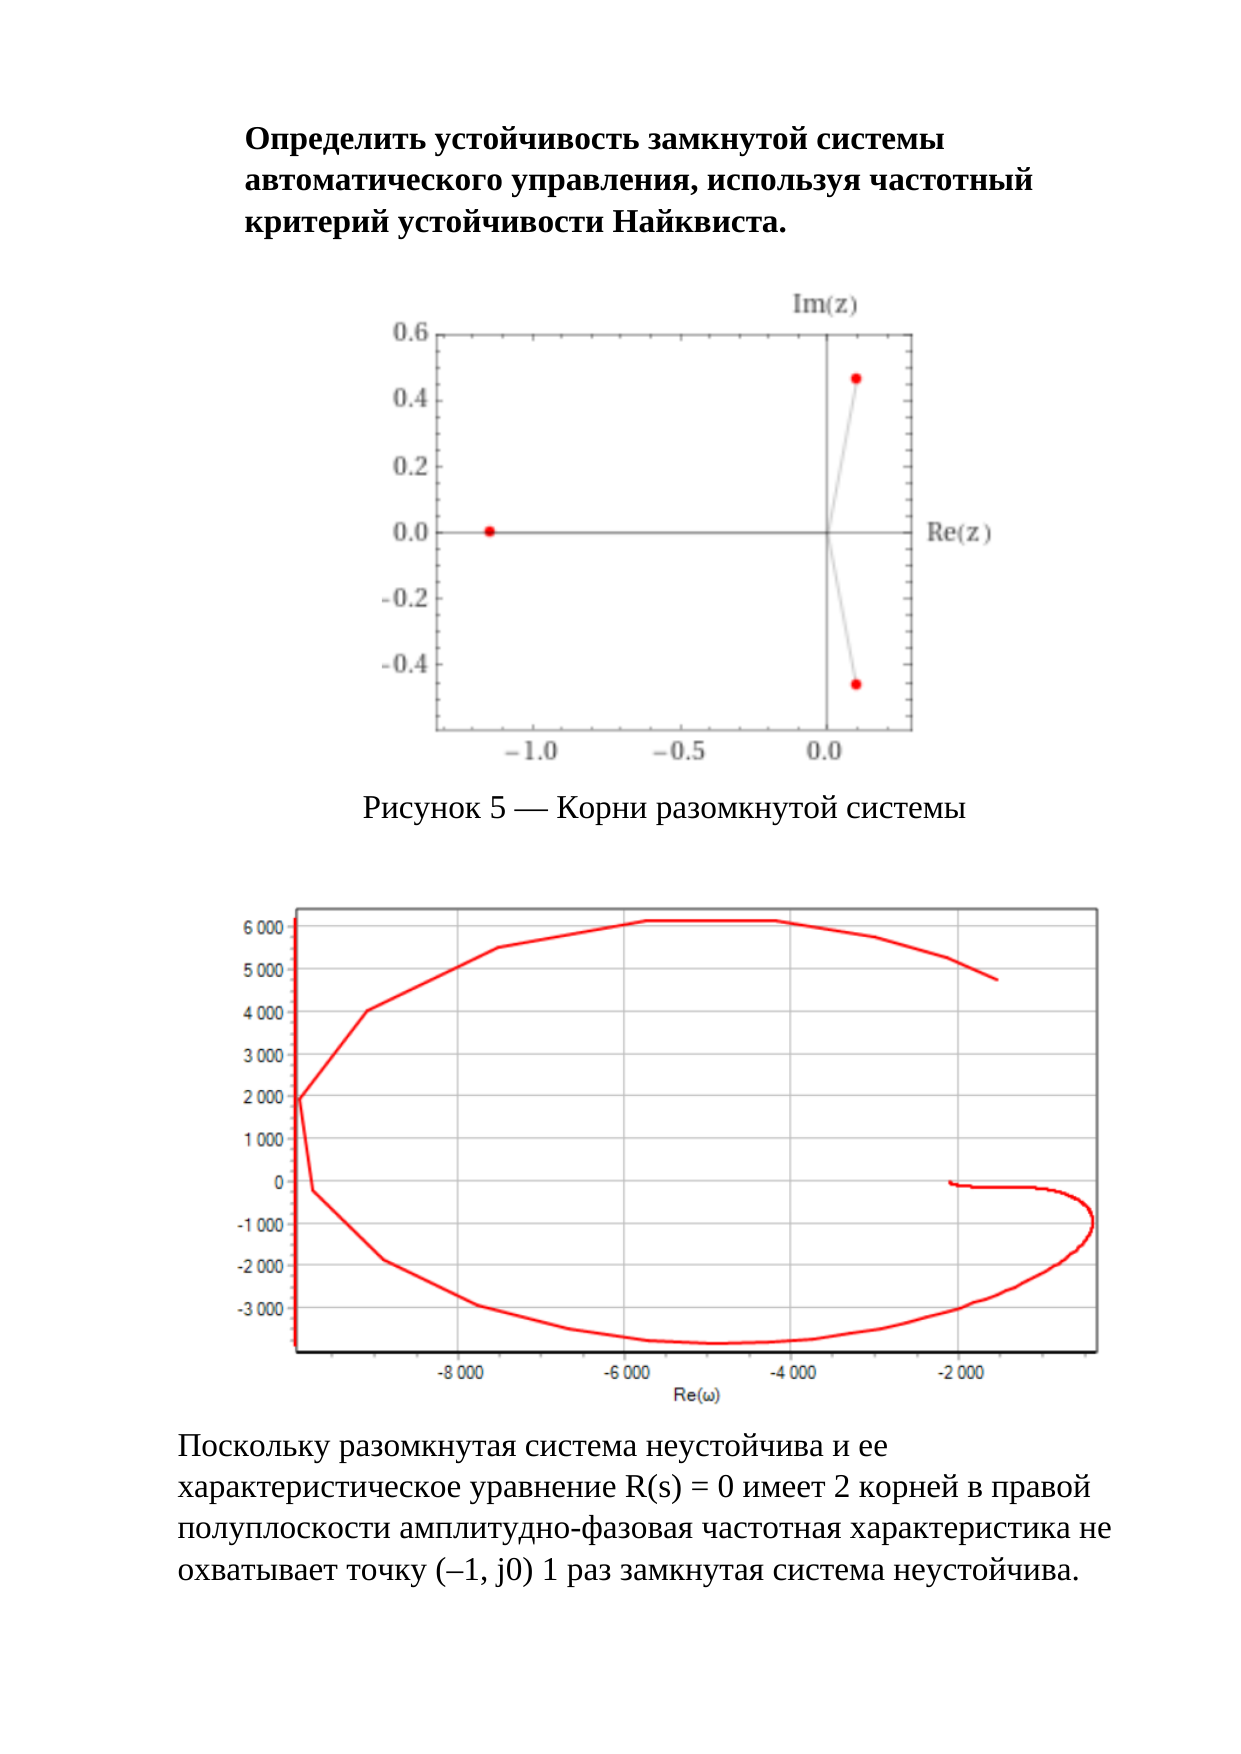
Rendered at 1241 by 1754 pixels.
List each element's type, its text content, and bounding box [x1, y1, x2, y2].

picture [381, 283, 1015, 768]
text Поскольку разомкнутая система неустойчива и ее характеристическое уравнение R(s) = 0 имеет 2 корней в правой полуплоскости амплитудно-фазовая частотная характеристика не охватывает точку (–1, j0) 1 раз замкнутая система неустойчива. [177, 1425, 1152, 1587]
picture [228, 904, 1101, 1406]
text Рисунок 5 — Корни разомкнутой системы [177, 787, 1152, 825]
list Определить устойчивость замкнутой системы автоматического управления, используя частотный критерий устойчивости Найквиста. [244, 118, 1152, 239]
